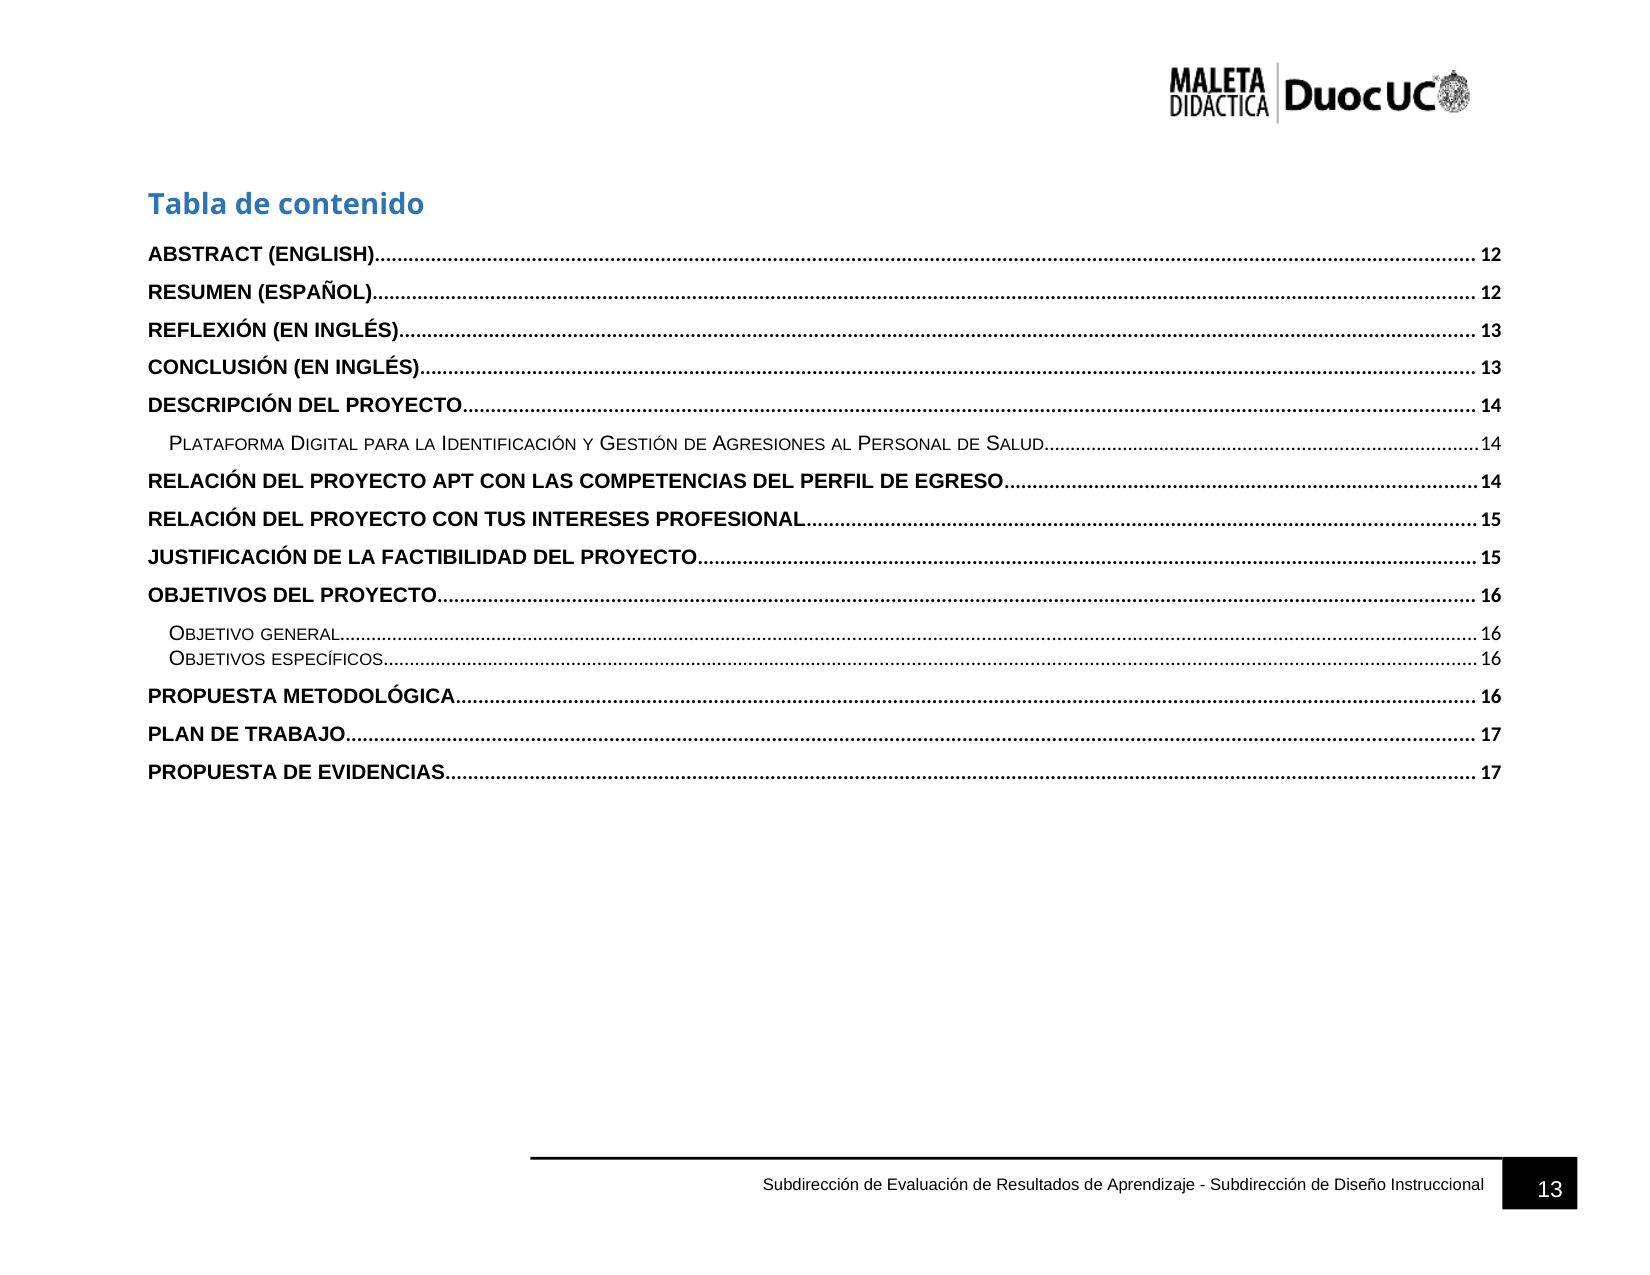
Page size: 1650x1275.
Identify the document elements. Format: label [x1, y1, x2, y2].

picture [1162, 54, 1478, 130]
